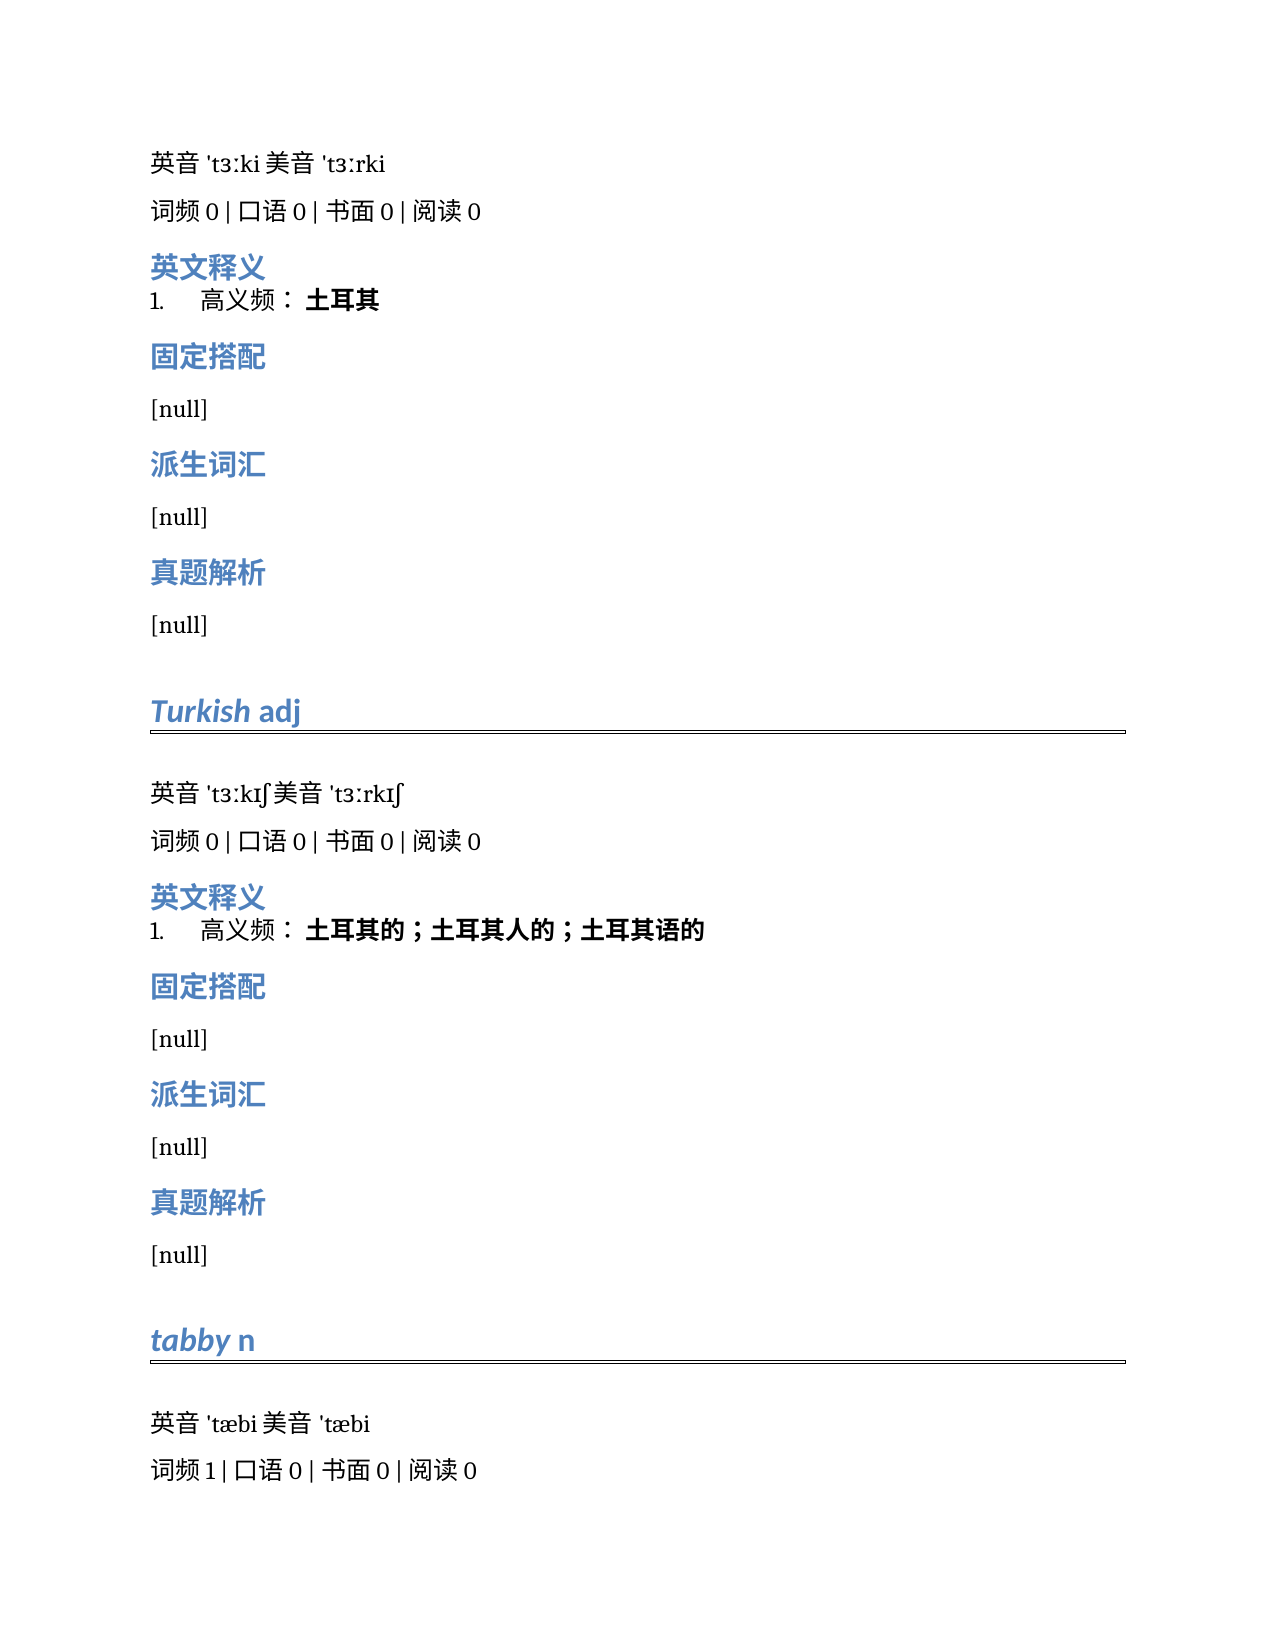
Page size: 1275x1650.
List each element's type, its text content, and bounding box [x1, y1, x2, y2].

text 词频 0 | 口语 0 | 书面 0 | 阅读 0 [150, 827, 1125, 856]
text [null] [150, 503, 1125, 532]
subtitle tabby n [150, 1319, 1125, 1360]
subtitle 真题解析 [150, 1182, 1125, 1222]
text [null] [150, 1025, 1125, 1053]
list 高义频： 土耳其 [150, 287, 1125, 316]
subtitle 真题解析 [150, 552, 1125, 592]
text 英音 'tæbi 美音 'tæbi [150, 1410, 1125, 1438]
text 英音 'tɜːkɪʃ 美音 'tɜːrkɪʃ [150, 780, 1125, 809]
text 英音 'tɜːki 美音 'tɜːrki [150, 150, 1125, 179]
subtitle Turkish adj [150, 689, 1125, 730]
subtitle 派生词汇 [150, 444, 1125, 484]
subtitle 固定搭配 [150, 966, 1125, 1006]
text 词频 0 | 口语 0 | 书面 0 | 阅读 0 [150, 197, 1125, 226]
text [null] [150, 395, 1125, 423]
text [null] [150, 1241, 1125, 1269]
subtitle 派生词汇 [150, 1074, 1125, 1114]
text [null] [150, 1133, 1125, 1161]
subtitle 英文释义 [150, 247, 1125, 287]
text 词频 1 | 口语 0 | 书面 0 | 阅读 0 [150, 1457, 1125, 1486]
subtitle 英文释义 [150, 877, 1125, 917]
text [null] [150, 611, 1125, 639]
list 高义频： 土耳其的；土耳其人的；土耳其语的 [150, 917, 1125, 945]
subtitle 固定搭配 [150, 336, 1125, 376]
